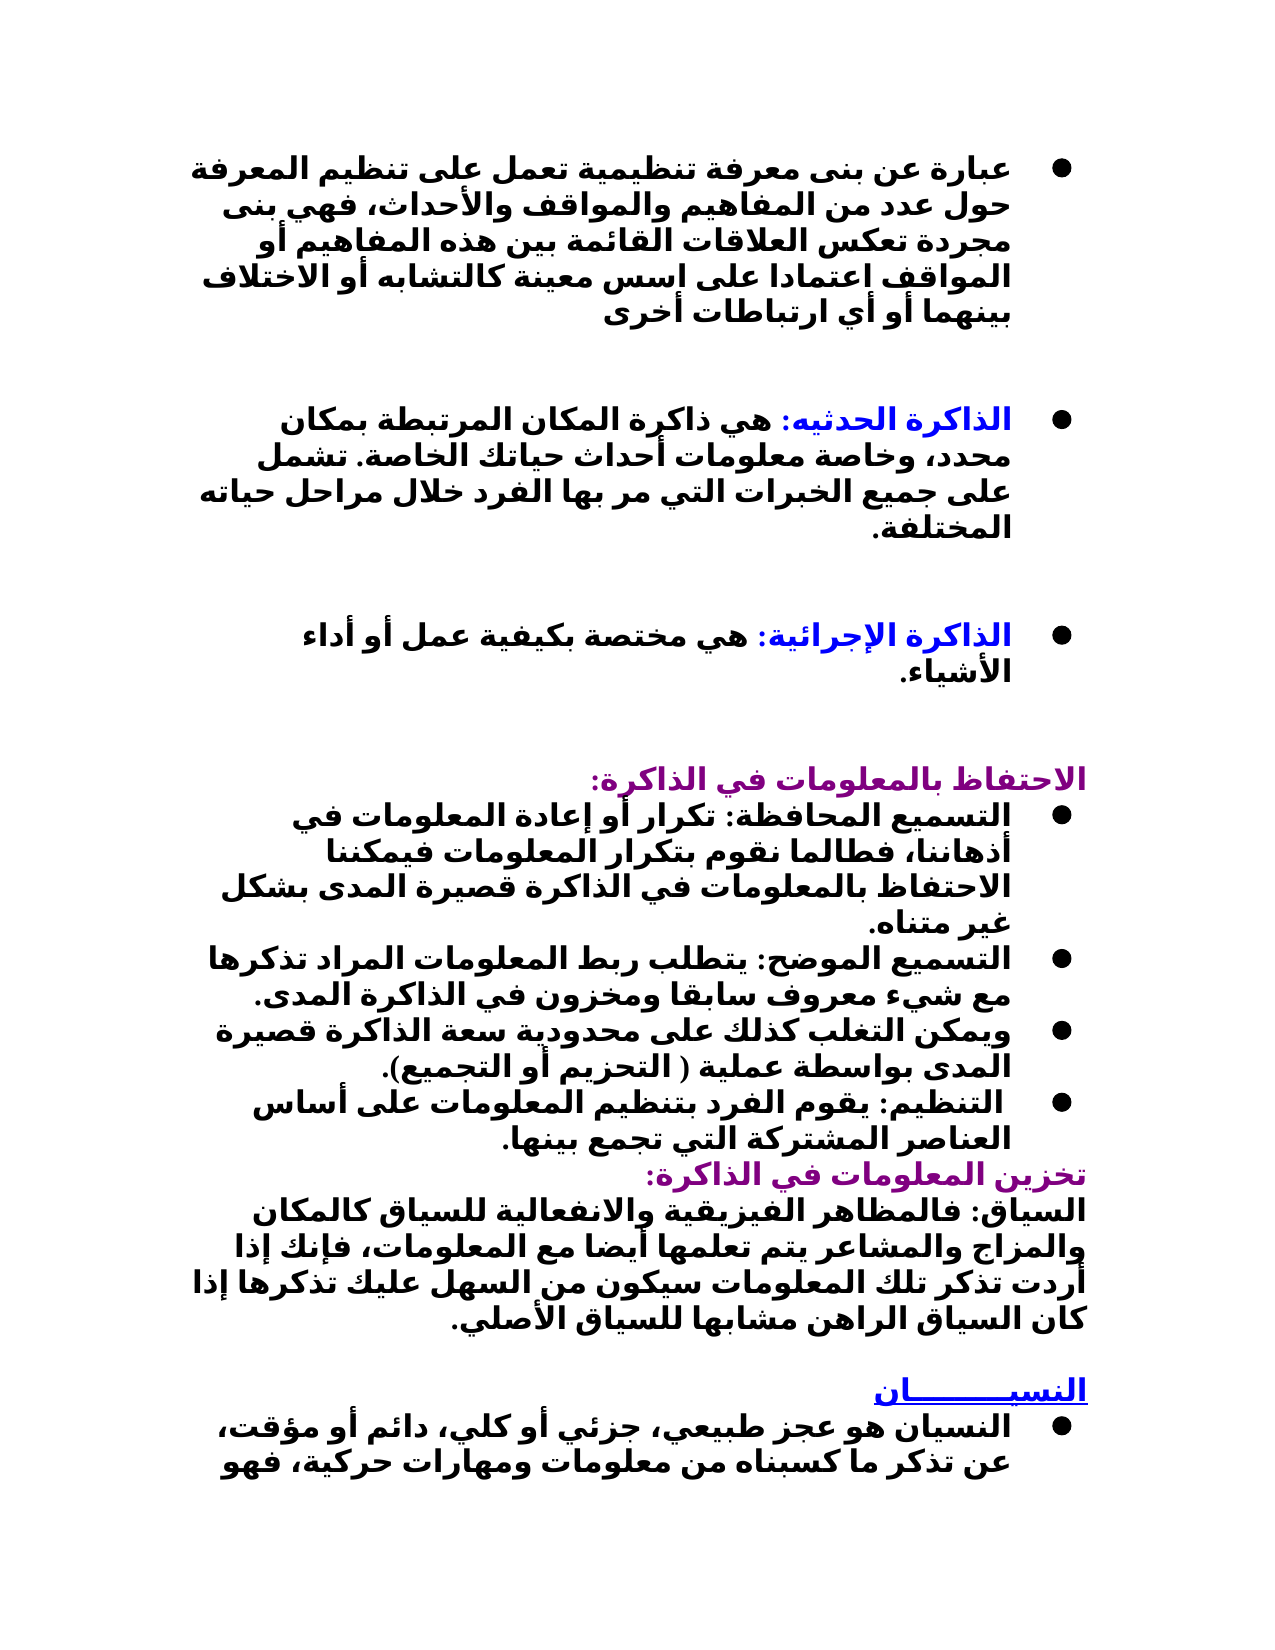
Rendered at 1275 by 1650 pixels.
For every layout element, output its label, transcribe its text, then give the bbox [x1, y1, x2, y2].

list ويمكن التغلب كذلك على محدودية سعة الذاكرة قصيرة المدى بواسطة عملية ( التحزيم أو التجميع). [187, 1012, 1050, 1084]
list التسميع المحافظة: تكرار أو إعادة المعلومات في أذهاننا، فطالما نقوم بتكرار المعلومات فيمكننا الاحتفاظ بالمعلومات في الذاكرة قصيرة المدى بشكل غير متناه. [187, 797, 1050, 941]
list الذاكرة الإجرائية: هي مختصة بكيفية عمل أو أداء الأشياء. [187, 617, 1050, 689]
list عبارة عن بنى معرفة تنظيمية تعمل على تنظيم المعرفة حول عدد من المفاهيم والمواقف والأحداث، فهي بنى مجردة تعكس العلاقات القائمة بين هذه المفاهيم أو المواقف اعتمادا على اسس معينة كالتشابه أو الاختلاف بينهما أو أي ارتباطات أخرى [187, 150, 1050, 330]
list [187, 1408, 1050, 1480]
list الذاكرة الحدثيه: هي ذاكرة المكان المرتبطة بمكان محدد، وخاصة معلومات أحداث حياتك الخاصة. تشمل على جميع الخبرات التي مر بها الفرد خلال مراحل حياته المختلفة. [187, 402, 1050, 545]
list التسميع الموضح: يتطلب ربط المعلومات المراد تذكرها مع شيء معروف سابقا ومخزون في الذاكرة المدى. [187, 941, 1050, 1012]
text الاحتفاظ بالمعلومات في الذاكرة: [187, 761, 1087, 797]
text تخزين المعلومات في الذاكرة: [187, 1156, 1087, 1192]
list التنظيم: يقوم الفرد بتنظيم المعلومات على أساس العناصر المشتركة التي تجمع بينها. [187, 1084, 1050, 1156]
text النسيـــــــــان [187, 1372, 1087, 1408]
text السياق: فالمظاهر الفيزيقية والانفعالية للسياق كالمكان والمزاج والمشاعر يتم تعلمها أيضا مع المعلومات، فإنك إذا أردت تذكر تلك المعلومات سيكون من السهل عليك تذكرها إذا كان السياق الراهن مشابها للسياق الأصلي. [187, 1192, 1087, 1336]
